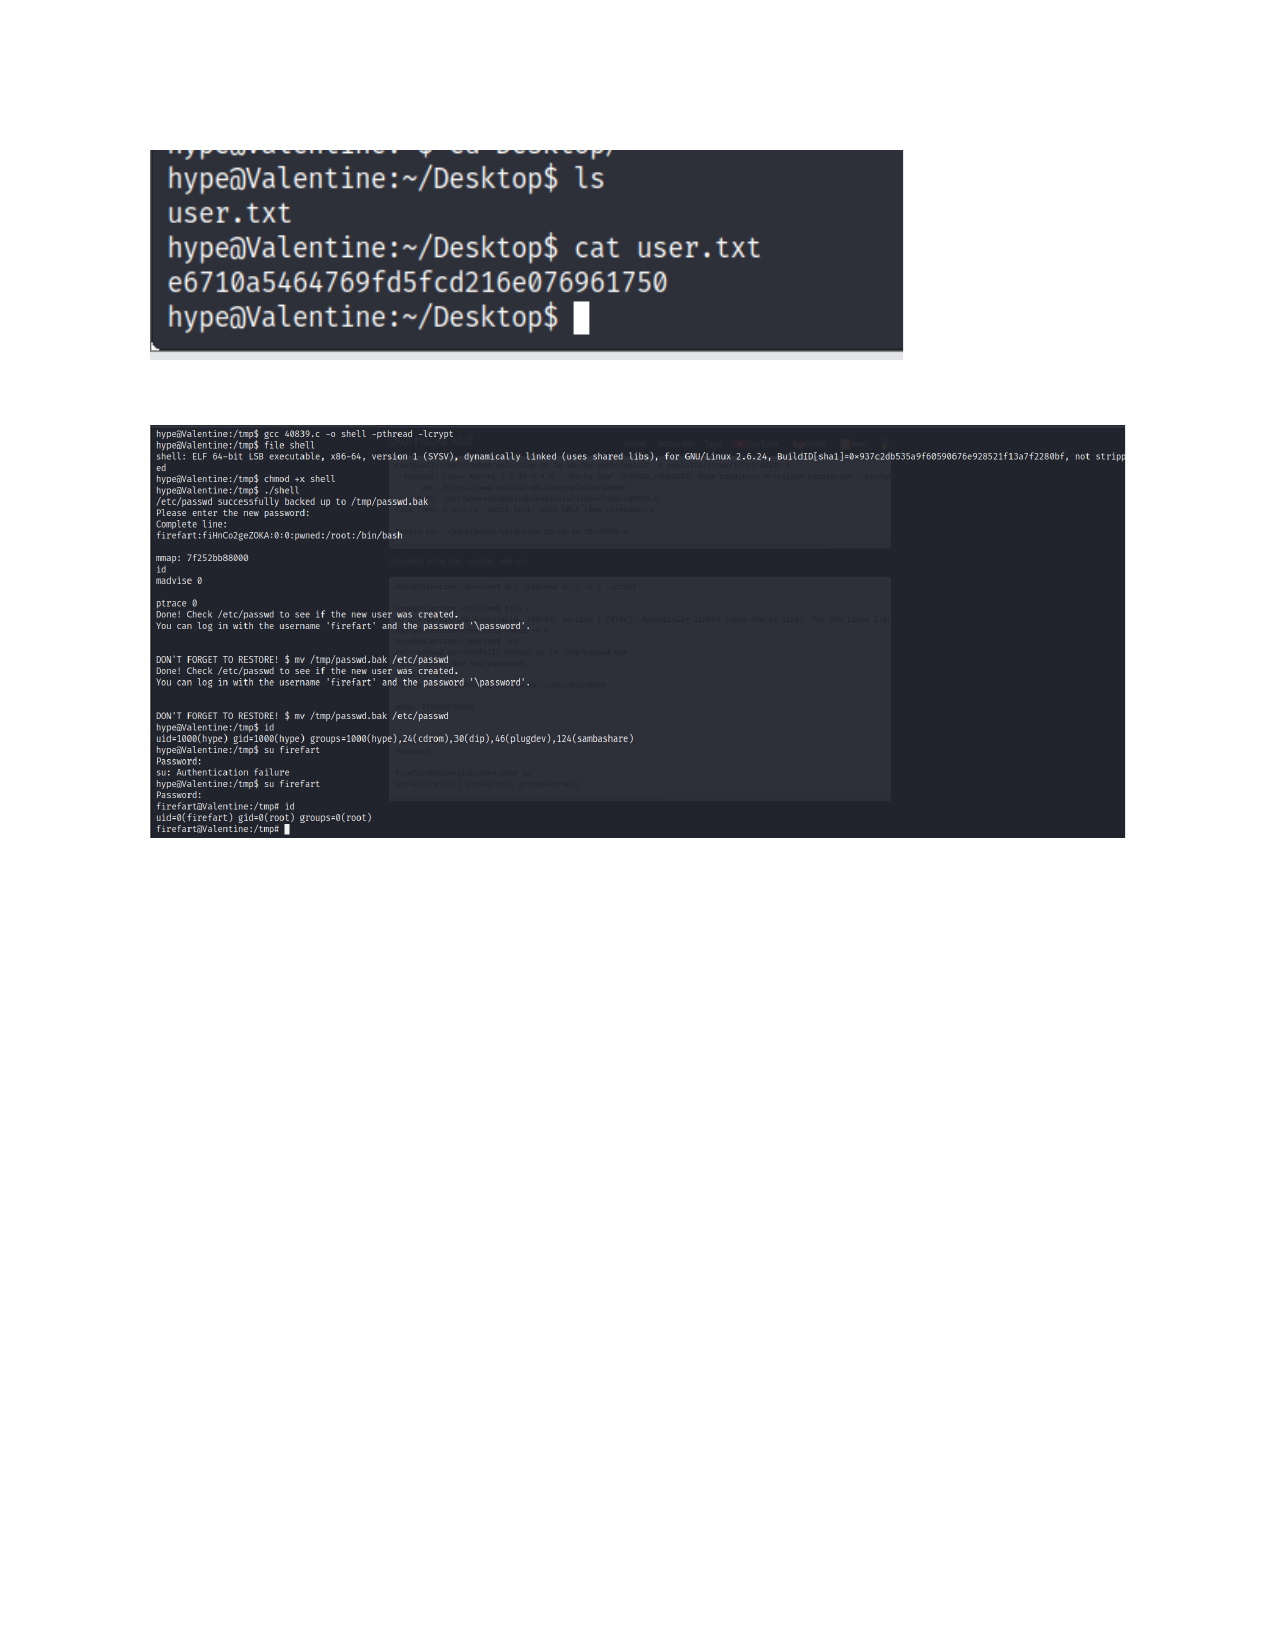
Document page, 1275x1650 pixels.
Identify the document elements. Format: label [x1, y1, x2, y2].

picture [150, 150, 904, 360]
picture [150, 425, 1125, 838]
